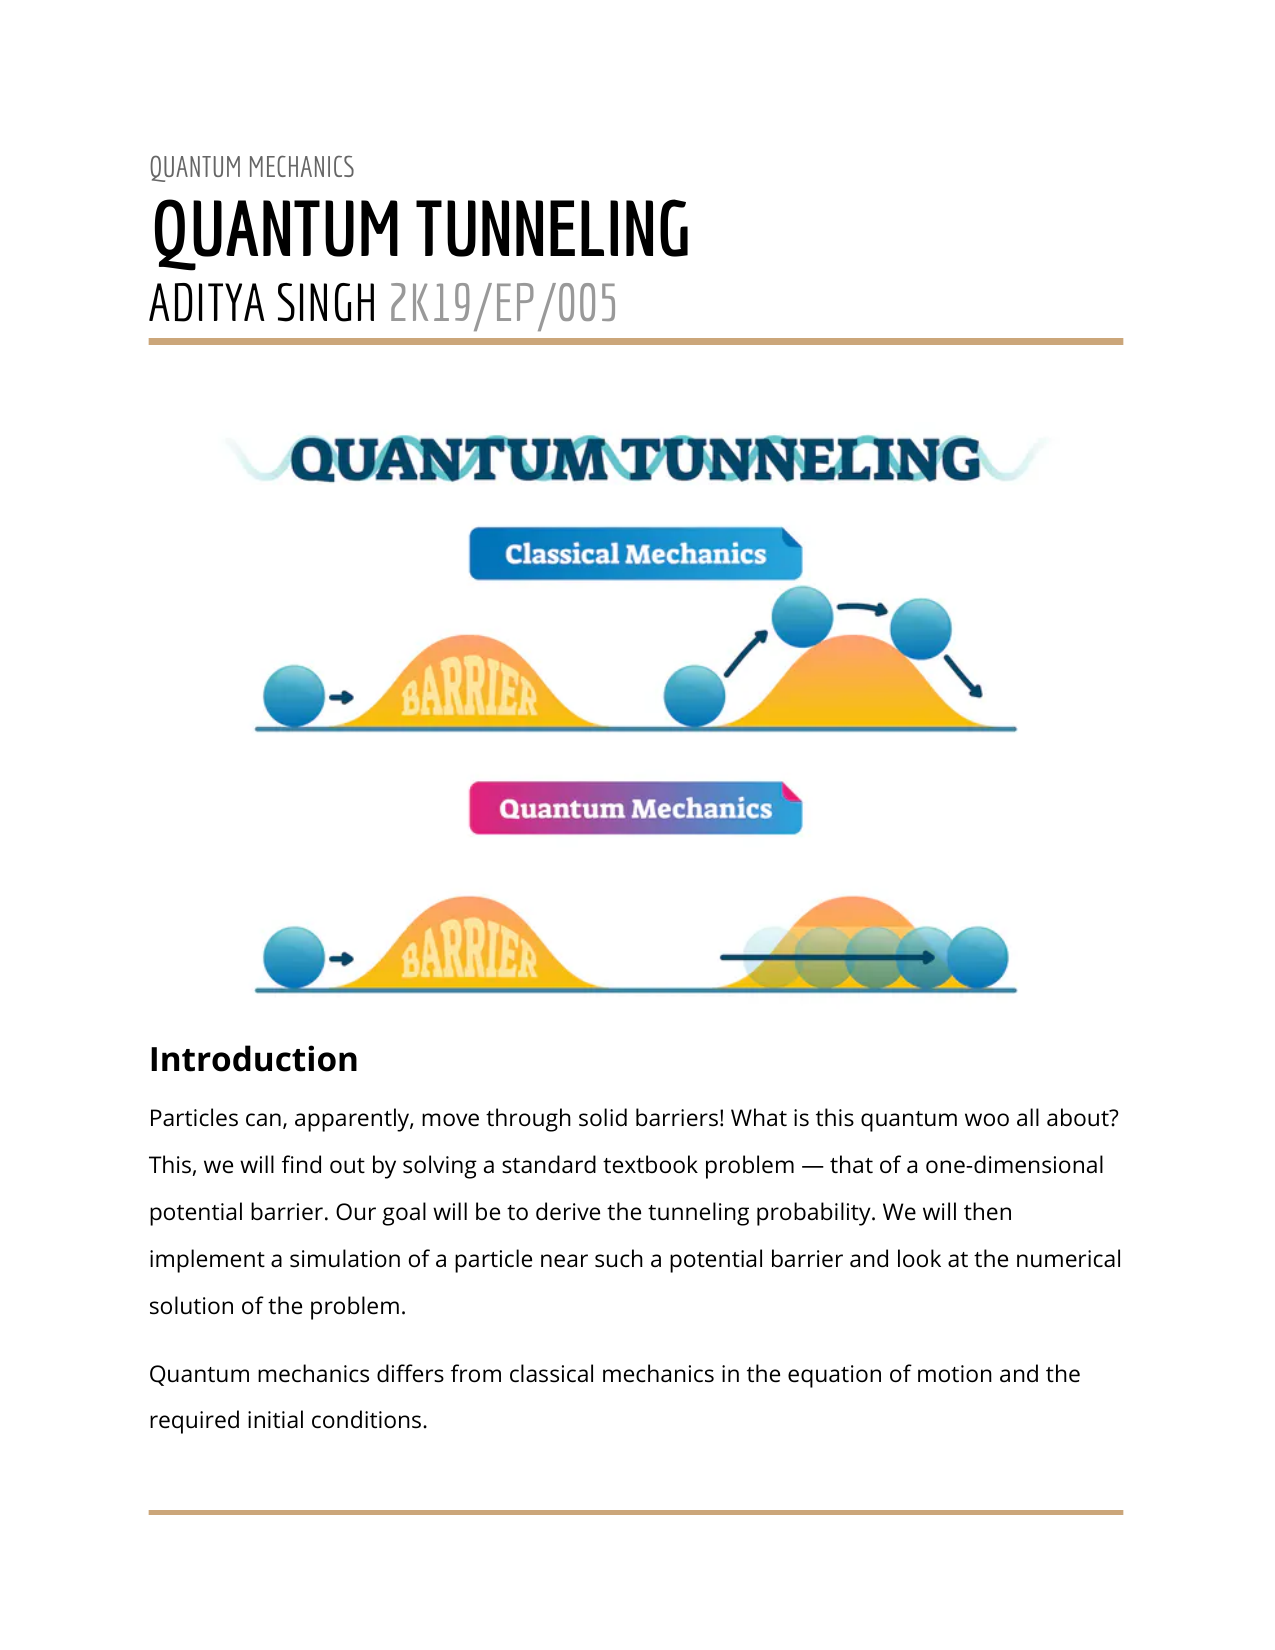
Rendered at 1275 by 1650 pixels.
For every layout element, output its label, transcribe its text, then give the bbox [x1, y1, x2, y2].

title QUANTUM TUNNELING [150, 183, 1125, 272]
picture [148, 382, 1124, 1016]
picture [148, 1510, 1124, 1515]
text Quantum mechanics differs from classical mechanics in the equation of motion and the required initial conditions. [148, 1358, 1125, 1436]
picture [148, 338, 1124, 345]
subtitle Introduction [148, 1036, 1125, 1082]
text QUANTUM MECHANICS [148, 150, 1125, 183]
text Particles can, apparently, move through solid barriers! What is this quantum woo all about? This, we will find out by solving a standard textbook problem — that of a one-dimensional potential barrier. Our goal will be to derive the tunneling probability. We will then implement a simulation of a particle near such a potential barrier and look at the numerical solution of the problem. [148, 1102, 1125, 1321]
subtitle ADITYA SINGH 2K19/EP/005 [148, 272, 1125, 332]
